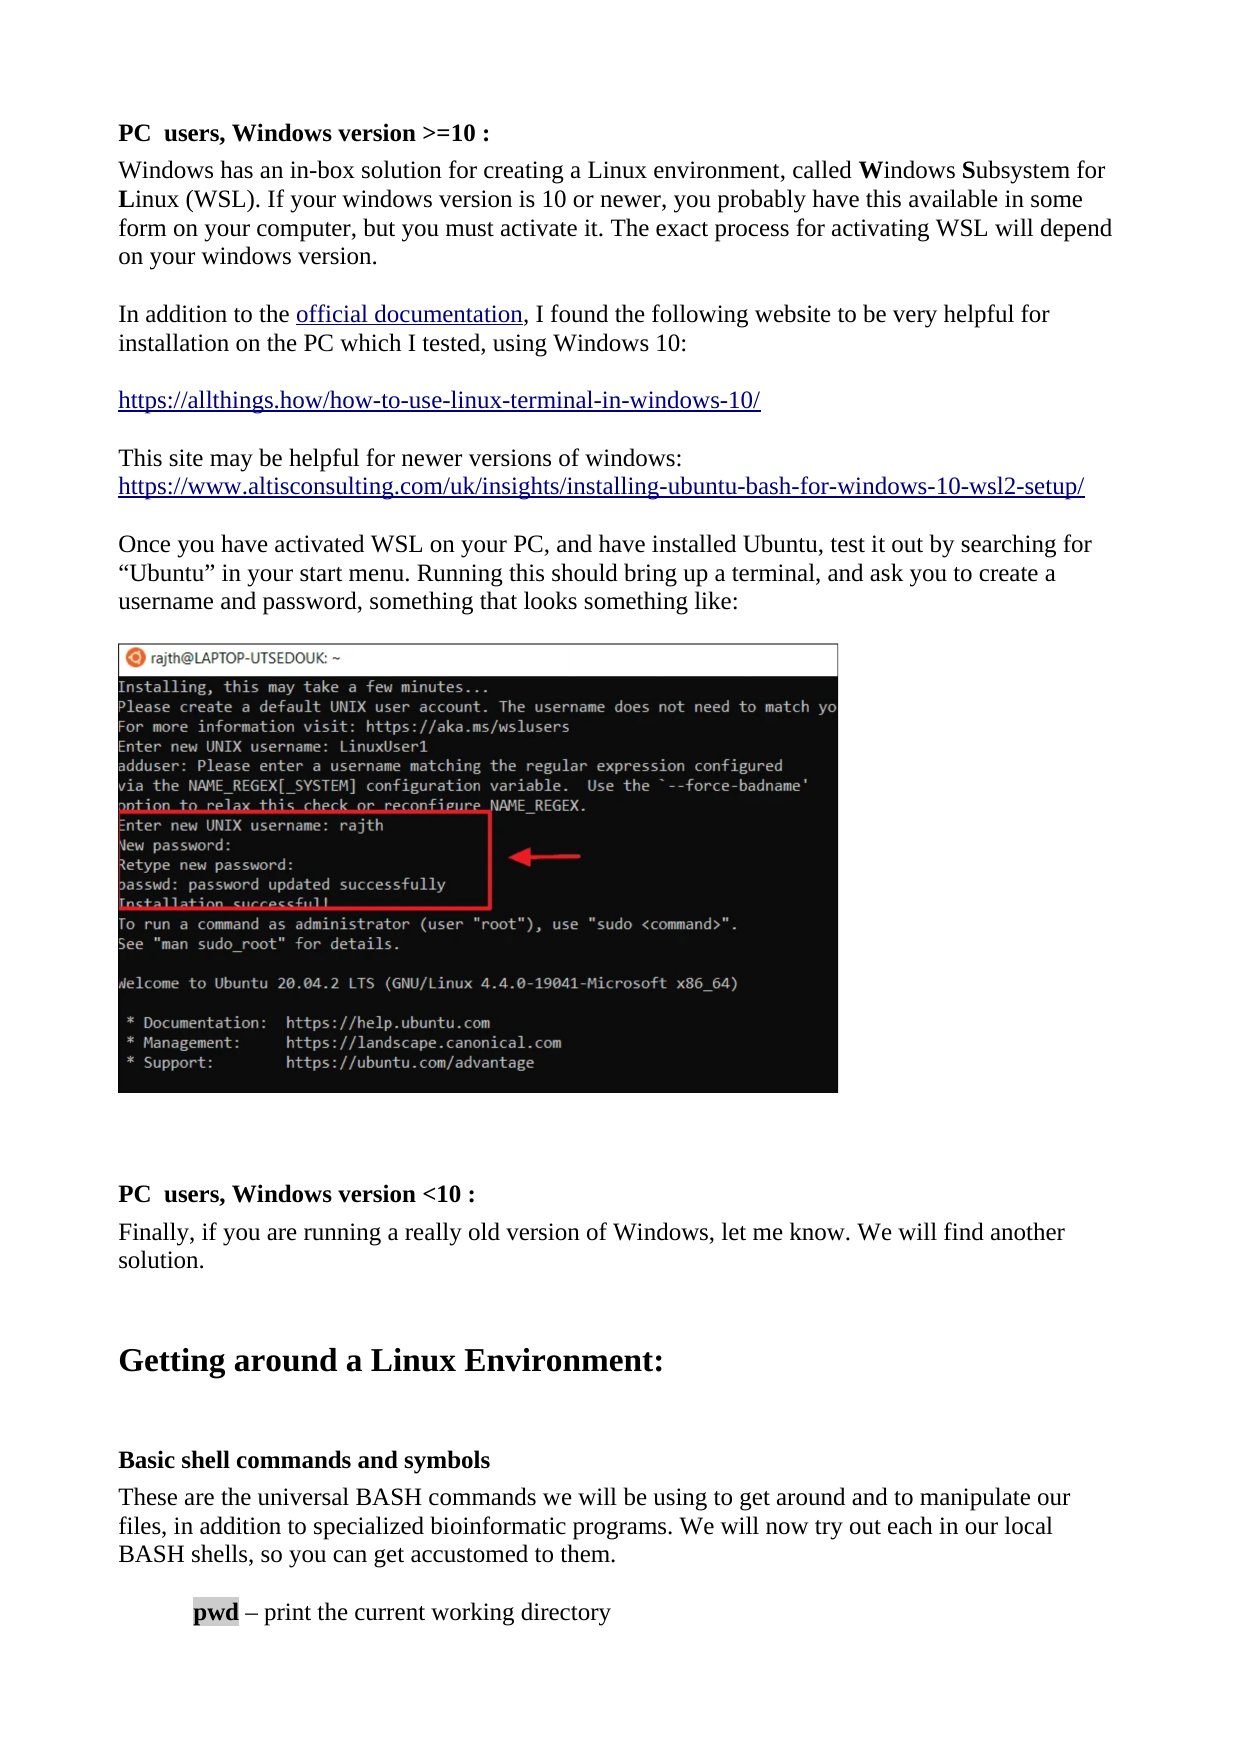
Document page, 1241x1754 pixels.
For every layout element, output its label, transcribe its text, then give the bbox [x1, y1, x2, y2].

text Finally, if you are running a really old version of Windows, let me know. We will find another solution. [118, 1217, 1122, 1274]
subtitle Getting around a Linux Environment: [118, 1340, 1122, 1379]
subtitle Basic shell commands and symbols [118, 1445, 1122, 1474]
text Windows has an in-box solution for creating a Linux environment, called Windows Subsystem for Linux (WSL). If your windows version is 10 or newer, you probably have this available in some form on your computer, but you must activate it. The exact process for activating WSL will depend on your windows version. [118, 155, 1122, 270]
subtitle PC users, Windows version <10 : [118, 1179, 1122, 1208]
text pwd – print the current working directory [239, 1597, 1122, 1626]
subtitle PC users, Windows version >=10 : [118, 118, 1122, 147]
text This site may be helpful for newer versions of windows: [118, 443, 1122, 471]
text https://allthings.how/how-to-use-linux-terminal-in-windows-10/ [118, 385, 1122, 414]
text https://www.altisconsulting.com/uk/insights/installing-ubuntu-bash-for-windows-10-wsl2-setup/ [118, 471, 1122, 500]
picture [118, 643, 839, 1093]
text In addition to the official documentation, I found the following website to be very helpful for installation on the PC which I tested, using Windows 10: [118, 299, 1122, 356]
text These are the universal BASH commands we will be using to get around and to manipulate our files, in addition to specialized bioinformatic programs. We will now try out each in our local BASH shells, so you can get accustomed to them. [118, 1482, 1122, 1568]
text Once you have activated WSL on your PC, and have installed Ubuntu, test it out by searching for “Ubuntu” in your start menu. Running this should bring up a terminal, and ask you to create a username and password, something that looks something like: [118, 529, 1122, 615]
